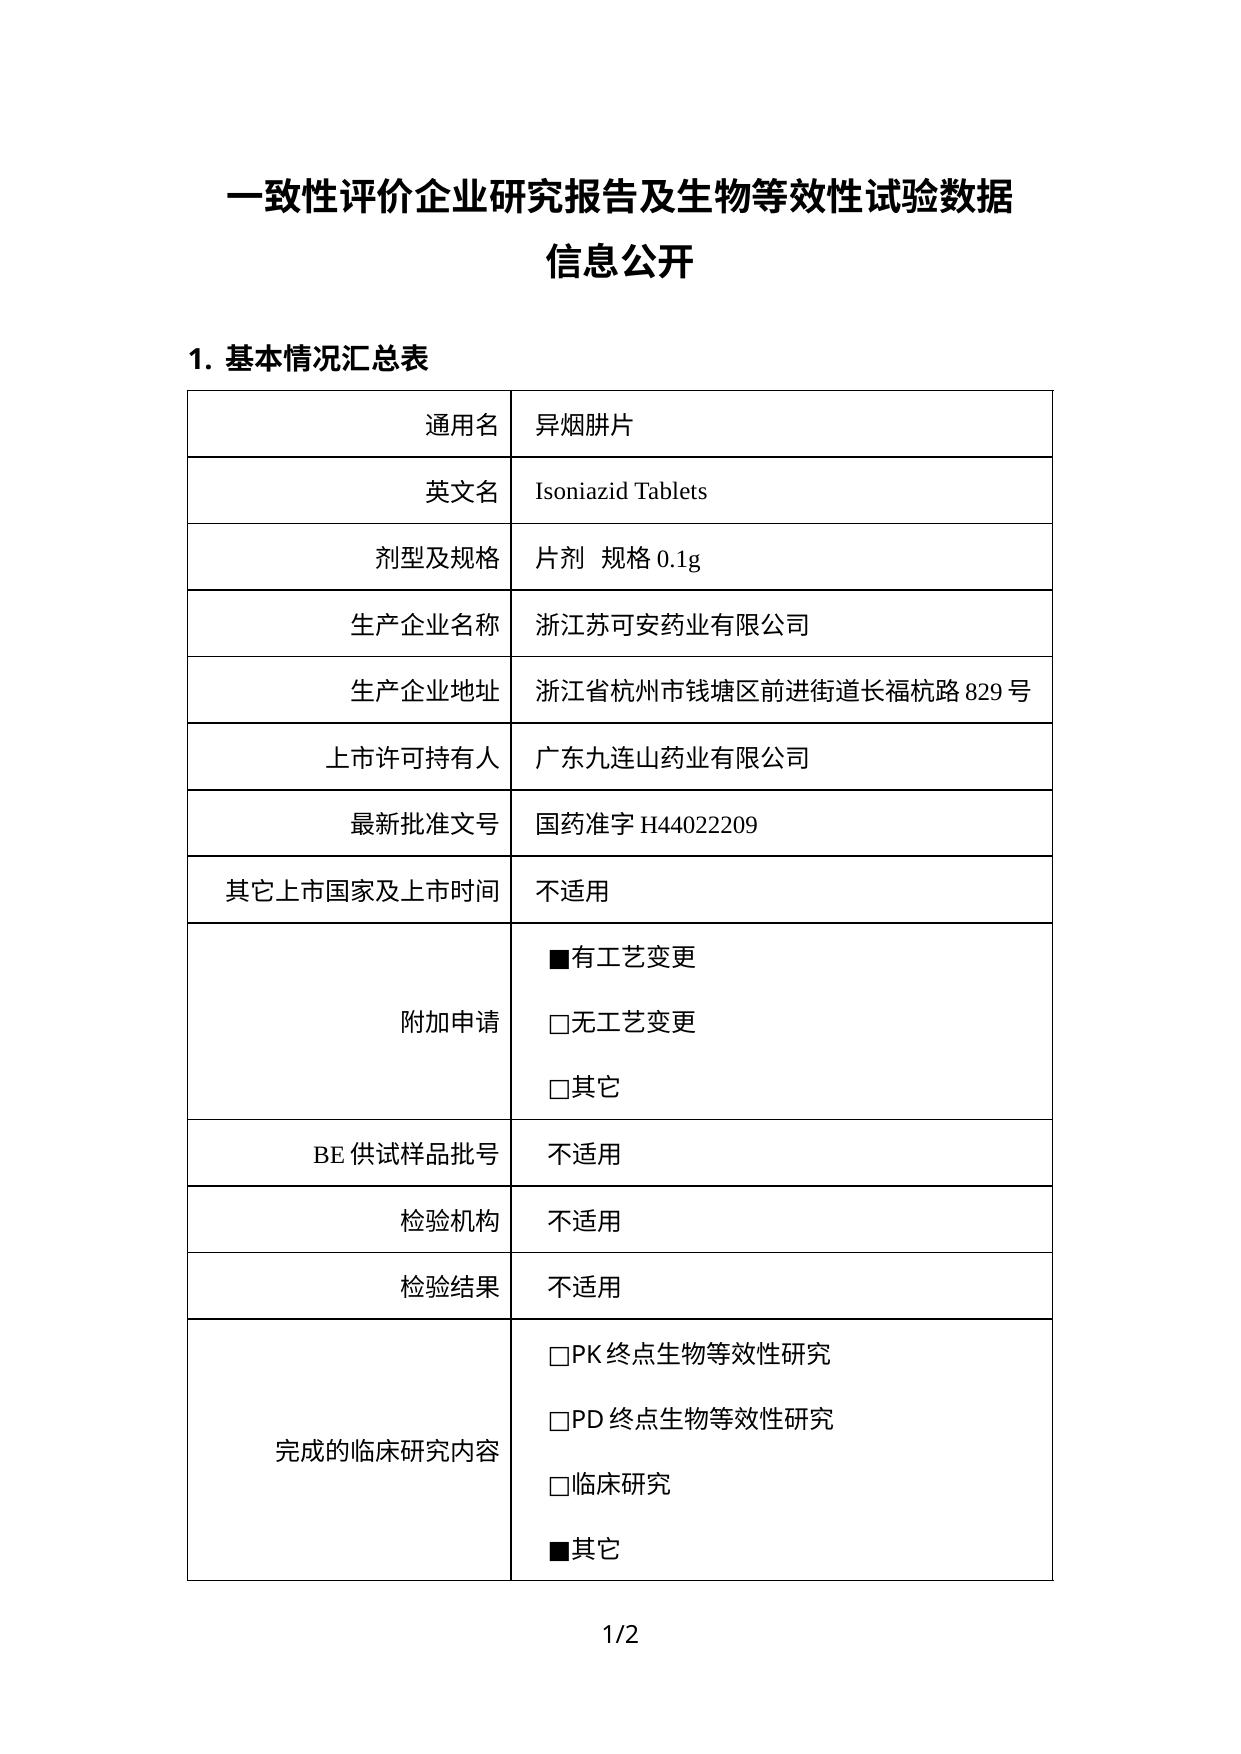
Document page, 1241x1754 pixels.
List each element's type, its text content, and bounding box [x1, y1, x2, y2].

table_cell 完成的临床研究内容 [188, 1320, 510, 1580]
table_header 通用名 [188, 391, 510, 456]
table_cell 不适用 [512, 1187, 1052, 1252]
list 基本情况汇总表 [187, 324, 1053, 389]
table_cell 不适用 [512, 857, 1052, 922]
table_cell 不适用 [512, 1120, 1052, 1185]
table_cell □PK终点生物等效性研究 □PD终点生物等效性研究 □临床研究 ■其它 [512, 1320, 1052, 1580]
table_cell Isoniazid Tablets [512, 458, 1052, 523]
table_cell 检验机构 [188, 1187, 510, 1252]
text 信息公开 [187, 227, 1053, 292]
table_cell 广东九连山药业有限公司 [512, 724, 1052, 789]
text 一致性评价企业研究报告及生物等效性试验数据 [187, 162, 1053, 227]
table_cell 不适用 [512, 1253, 1052, 1318]
table_cell 附加申请 [188, 924, 510, 1118]
table_cell 国药准字H44022209 [512, 791, 1052, 855]
table_cell 其它上市国家及上市时间 [188, 857, 510, 922]
table_cell 浙江苏可安药业有限公司 [512, 591, 1052, 656]
table_cell 生产企业名称 [188, 591, 510, 656]
table_cell 片剂 规格0.1g [512, 524, 1052, 589]
table_header 异烟肼片 [512, 391, 1052, 456]
table_cell 最新批准文号 [188, 791, 510, 855]
table_cell 浙江省杭州市钱塘区前进街道长福杭路829号 [512, 657, 1052, 722]
table_cell 英文名 [188, 458, 510, 523]
table_cell 剂型及规格 [188, 524, 510, 589]
table_cell 上市许可持有人 [188, 724, 510, 789]
table_cell 检验结果 [188, 1253, 510, 1318]
table_cell 生产企业地址 [188, 657, 510, 722]
table_cell ■有工艺变更 □无工艺变更 □其它 [512, 924, 1052, 1118]
table_cell BE供试样品批号 [188, 1120, 510, 1185]
